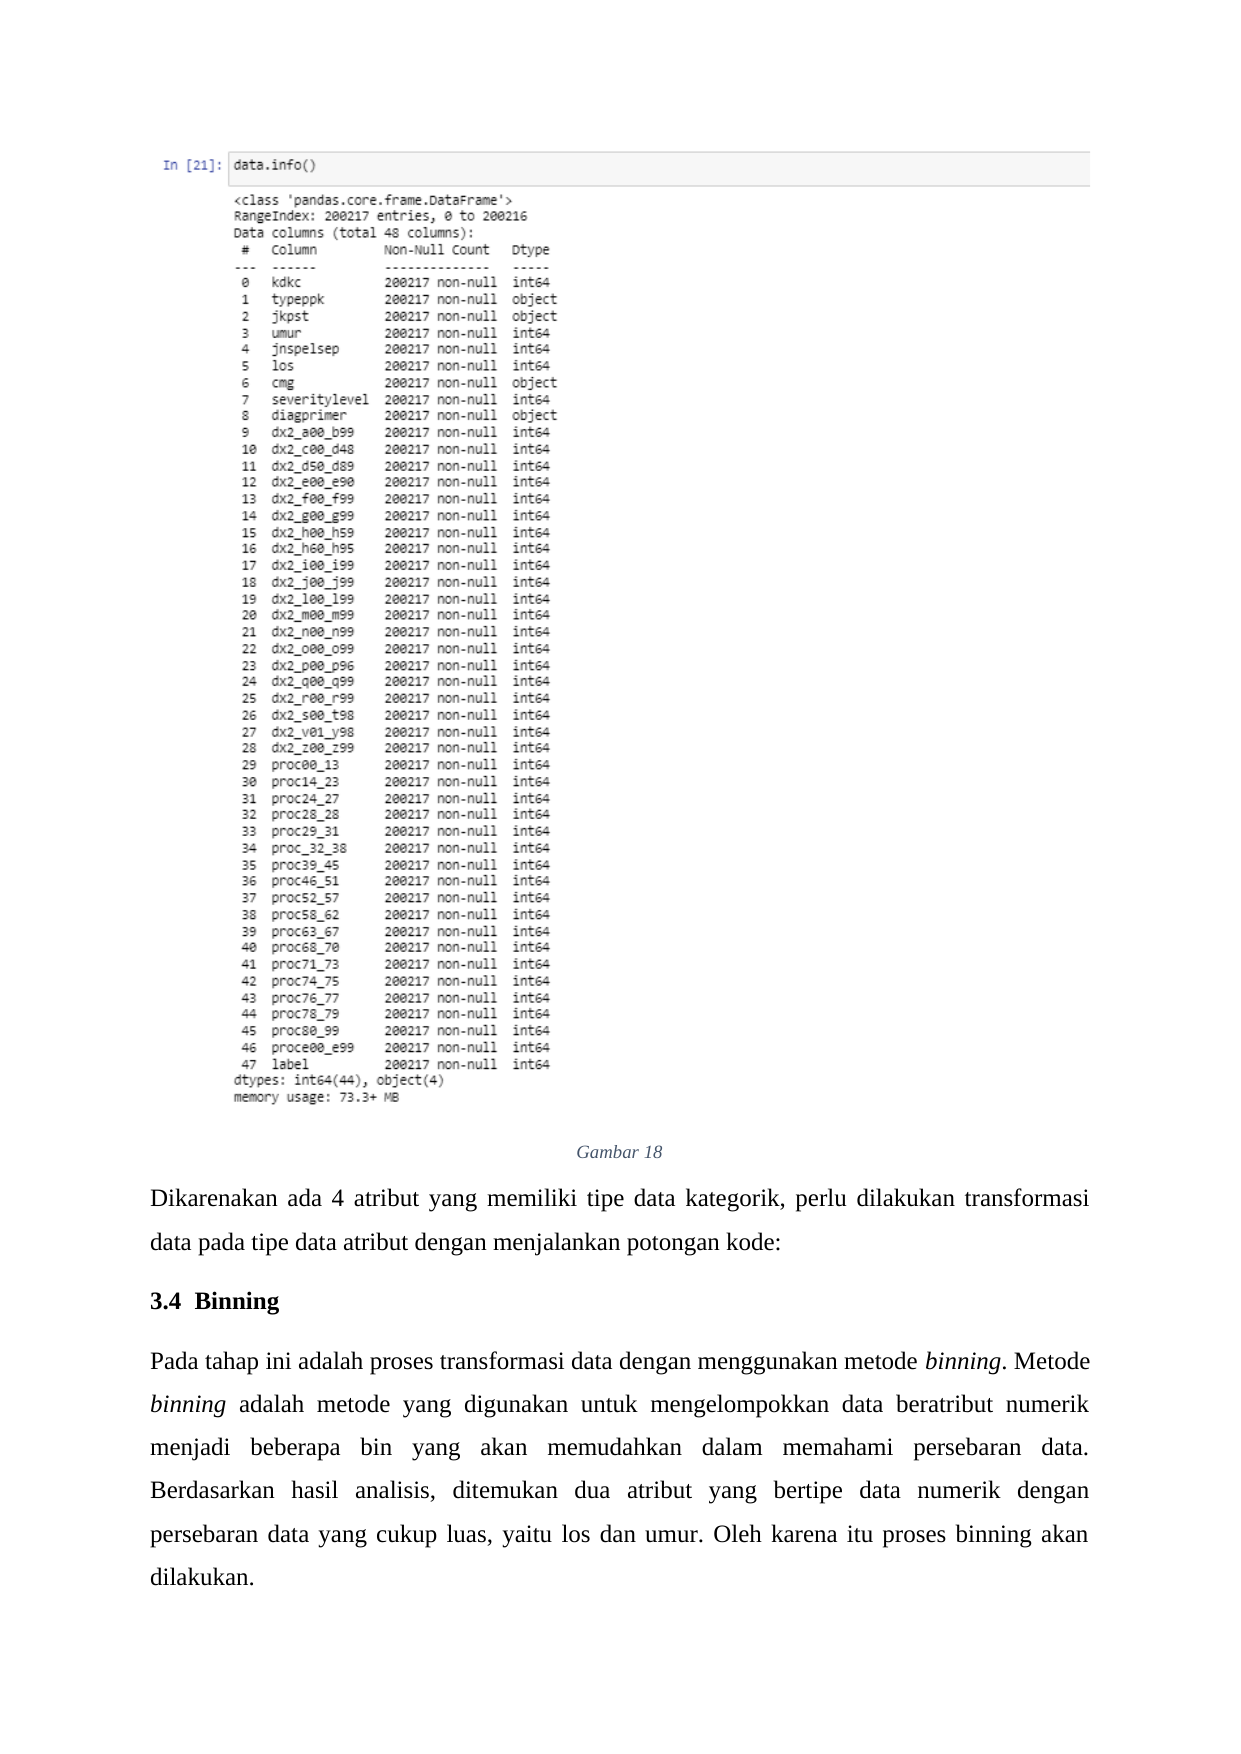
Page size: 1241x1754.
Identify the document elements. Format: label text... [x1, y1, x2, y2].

text Dikarenakan ada 4 atribut yang memiliki tipe data kategorik, perlu dilakukan transformasi data pada tipe data atribut dengan menjalankan potongan kode: [150, 1183, 1090, 1255]
text Pada tahap ini adalah proses transformasi data dengan menggunakan metode binning. Metode binning adalah metode yang digunakan untuk mengelompokkan data beratribut numerik menjadi beberapa bin yang akan memudahkan dalam memahami persebaran data. Berdasarkan hasil analisis, ditemukan dua atribut yang bertipe data numerik dengan persebaran data yang cukup luas, yaitu los dan umur. Oleh karena itu proses binning akan dilakukan. [150, 1346, 1090, 1591]
text Gambar 18 [150, 1141, 1090, 1163]
subtitle Binning [150, 1286, 1090, 1315]
picture [150, 150, 1091, 1111]
